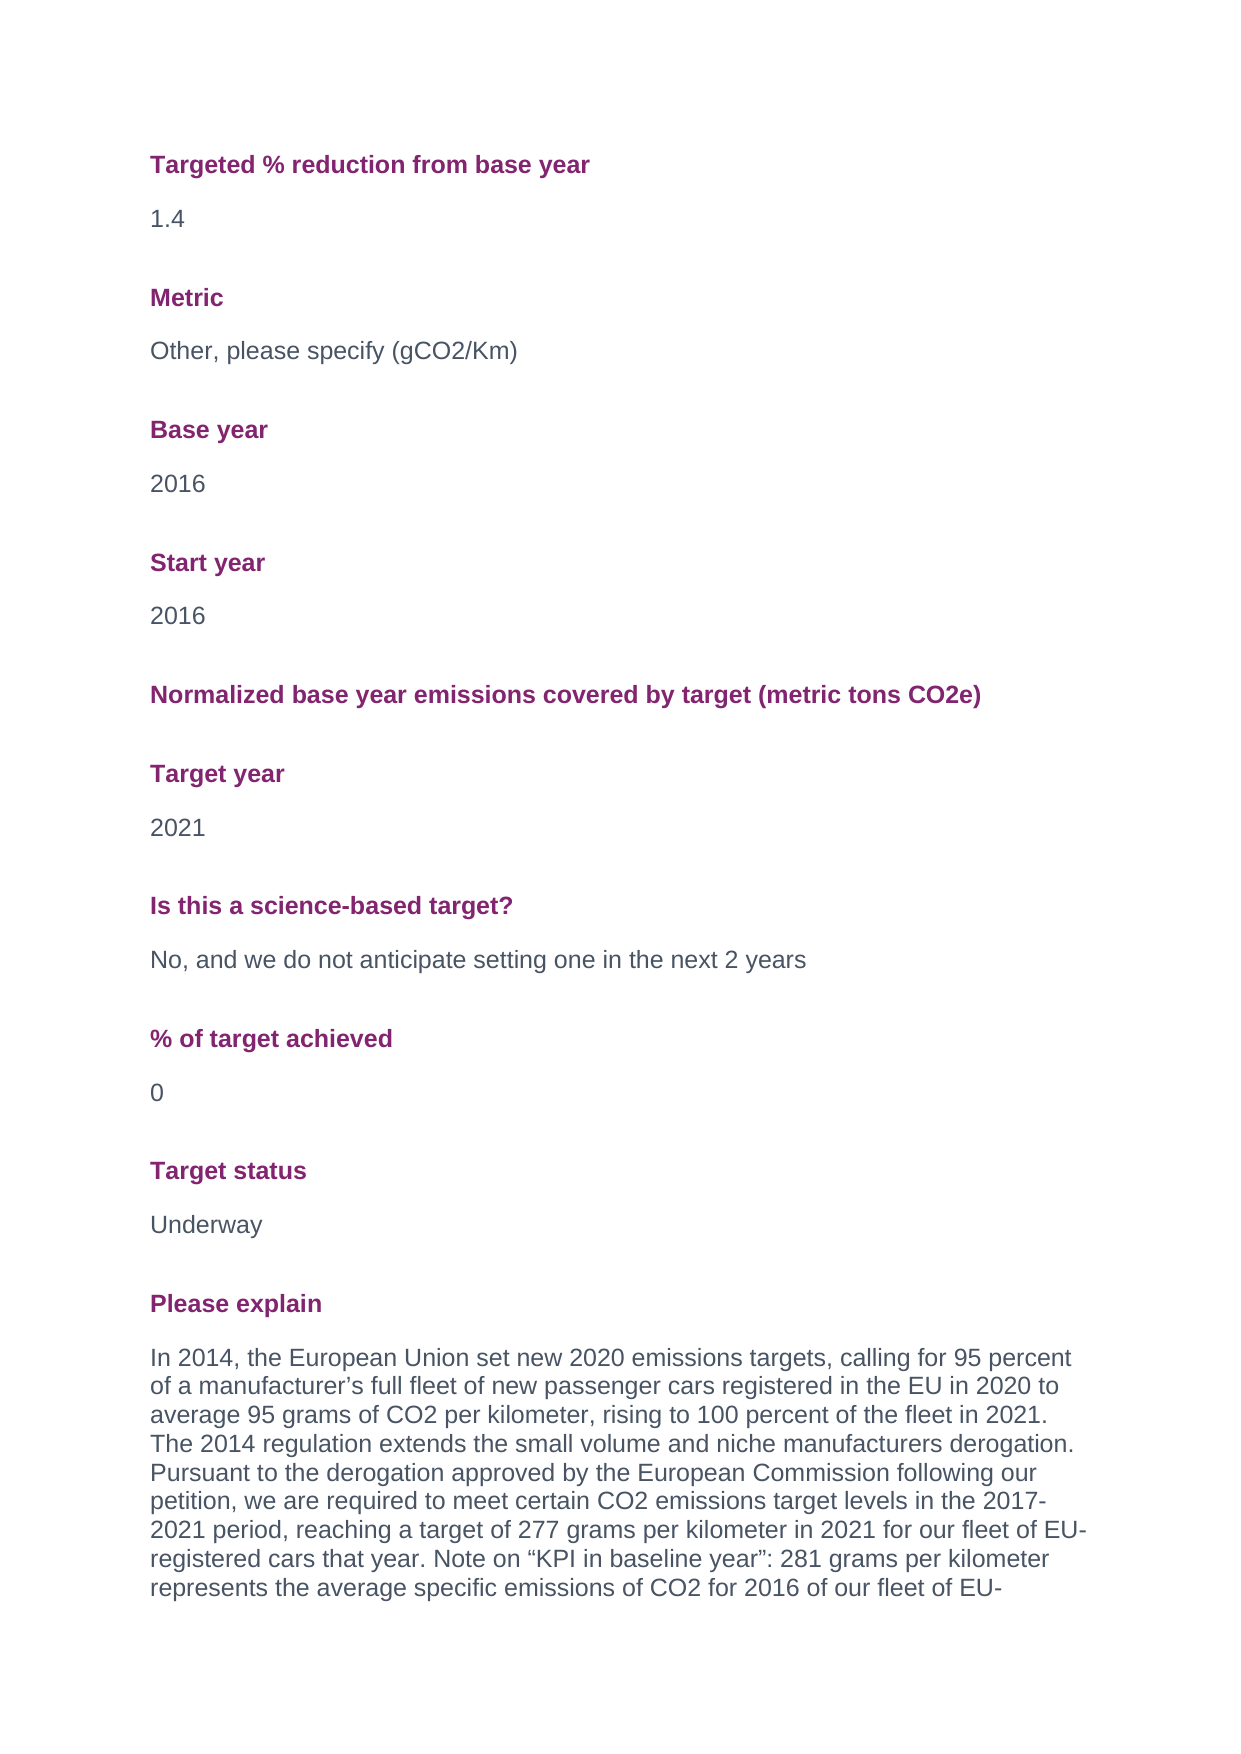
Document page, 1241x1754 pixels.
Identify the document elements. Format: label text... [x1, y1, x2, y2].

subtitle Please explain [150, 1289, 1090, 1317]
subtitle Target status [150, 1156, 1090, 1185]
text 2016 [150, 601, 1090, 630]
text 1.4 [150, 204, 1090, 232]
text No, and we do not anticipate setting one in the next 2 years [150, 945, 1090, 974]
text 0 [150, 1077, 1090, 1106]
subtitle Targeted % reduction from base year [150, 150, 1090, 179]
text 2016 [150, 469, 1090, 497]
subtitle Normalized base year emissions covered by target (metric tons CO2e) [150, 680, 1090, 709]
subtitle Metric [150, 282, 1090, 311]
text Other, please specify (gCO2/Km) [150, 336, 1090, 365]
text Underway [150, 1210, 1090, 1239]
subtitle Start year [150, 547, 1090, 576]
subtitle Base year [150, 415, 1090, 444]
subtitle Is this a science-based target? [150, 891, 1090, 920]
text 2021 [150, 812, 1090, 841]
subtitle Target year [150, 759, 1090, 787]
subtitle % of target achieved [150, 1024, 1090, 1052]
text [150, 1342, 1090, 1601]
